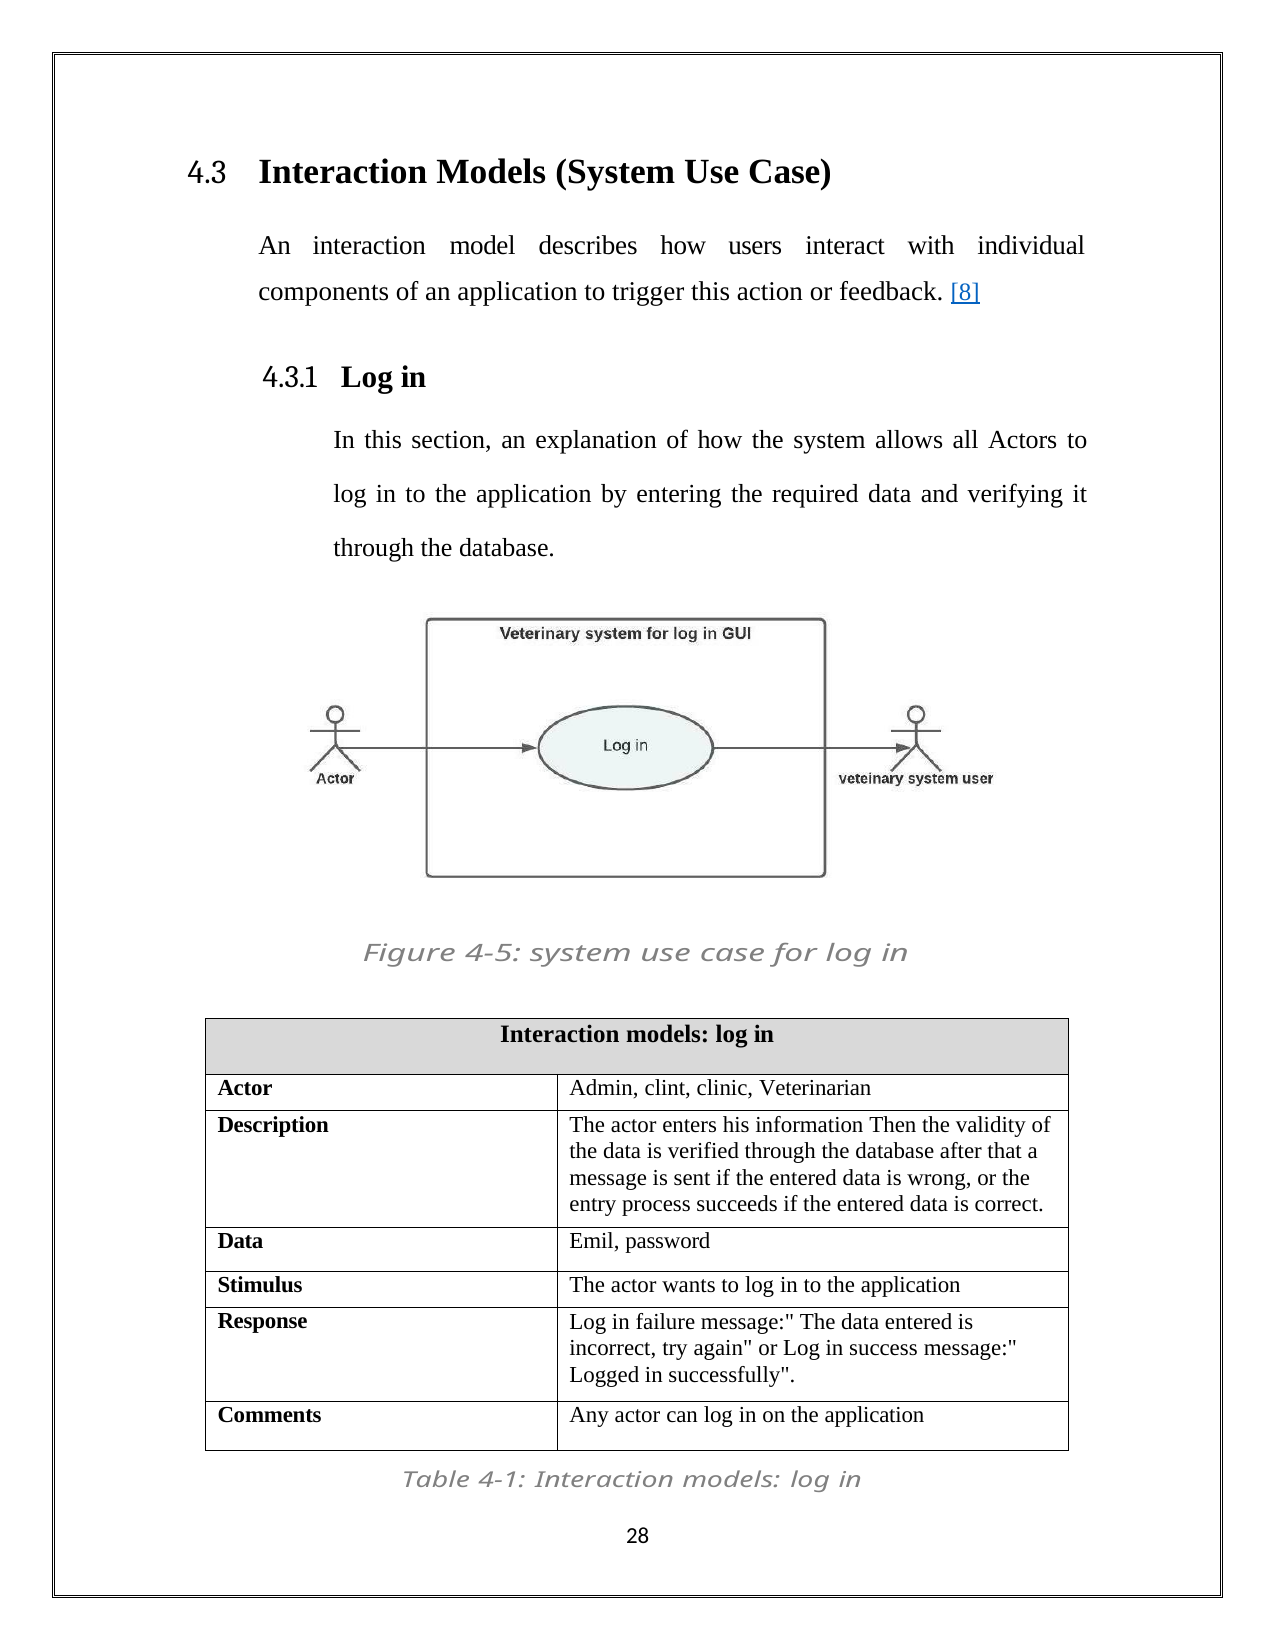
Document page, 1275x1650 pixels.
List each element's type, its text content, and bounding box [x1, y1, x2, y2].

picture [301, 612, 997, 878]
table_cell Response [206, 1308, 557, 1401]
table_cell Emil, password [558, 1228, 1068, 1271]
subtitle Log in [262, 359, 1160, 396]
text An interaction model describes how users interact with individual components of an application to trigger this action or feedback. [8] [258, 229, 1087, 307]
table_header Interaction models: log in [206, 1019, 1068, 1074]
table_cell The actor enters his information Then the validity of the data is verified through the database after that a message is sent if the entered data is wrong, or the entry process succeeds if the entered data is correct. [558, 1111, 1068, 1227]
text Table 4-1: Interaction models: log in [114, 1464, 1149, 1494]
table_cell Admin, clint, clinic, Veterinarian [558, 1075, 1068, 1110]
table_cell Actor [206, 1075, 557, 1110]
table_cell Stimulus [206, 1272, 557, 1307]
subtitle Interaction Models (System Use Case) [187, 150, 1160, 191]
table_cell Data [206, 1228, 557, 1271]
table_cell Description [206, 1111, 557, 1227]
text Figure 4-5: system use case for log in [114, 936, 1157, 968]
table_cell Any actor can log in on the application [558, 1402, 1068, 1449]
text In this section, an explanation of how the system allows all Actors to log in to the application by entering the required data and verifying it through the database. [333, 424, 1087, 562]
table_cell Log in failure message:" The data entered is incorrect, try again" or Log in success message:" Logged in successfully". [558, 1308, 1068, 1401]
table_cell Comments [206, 1402, 557, 1449]
table_cell The actor wants to log in to the application [558, 1272, 1068, 1307]
